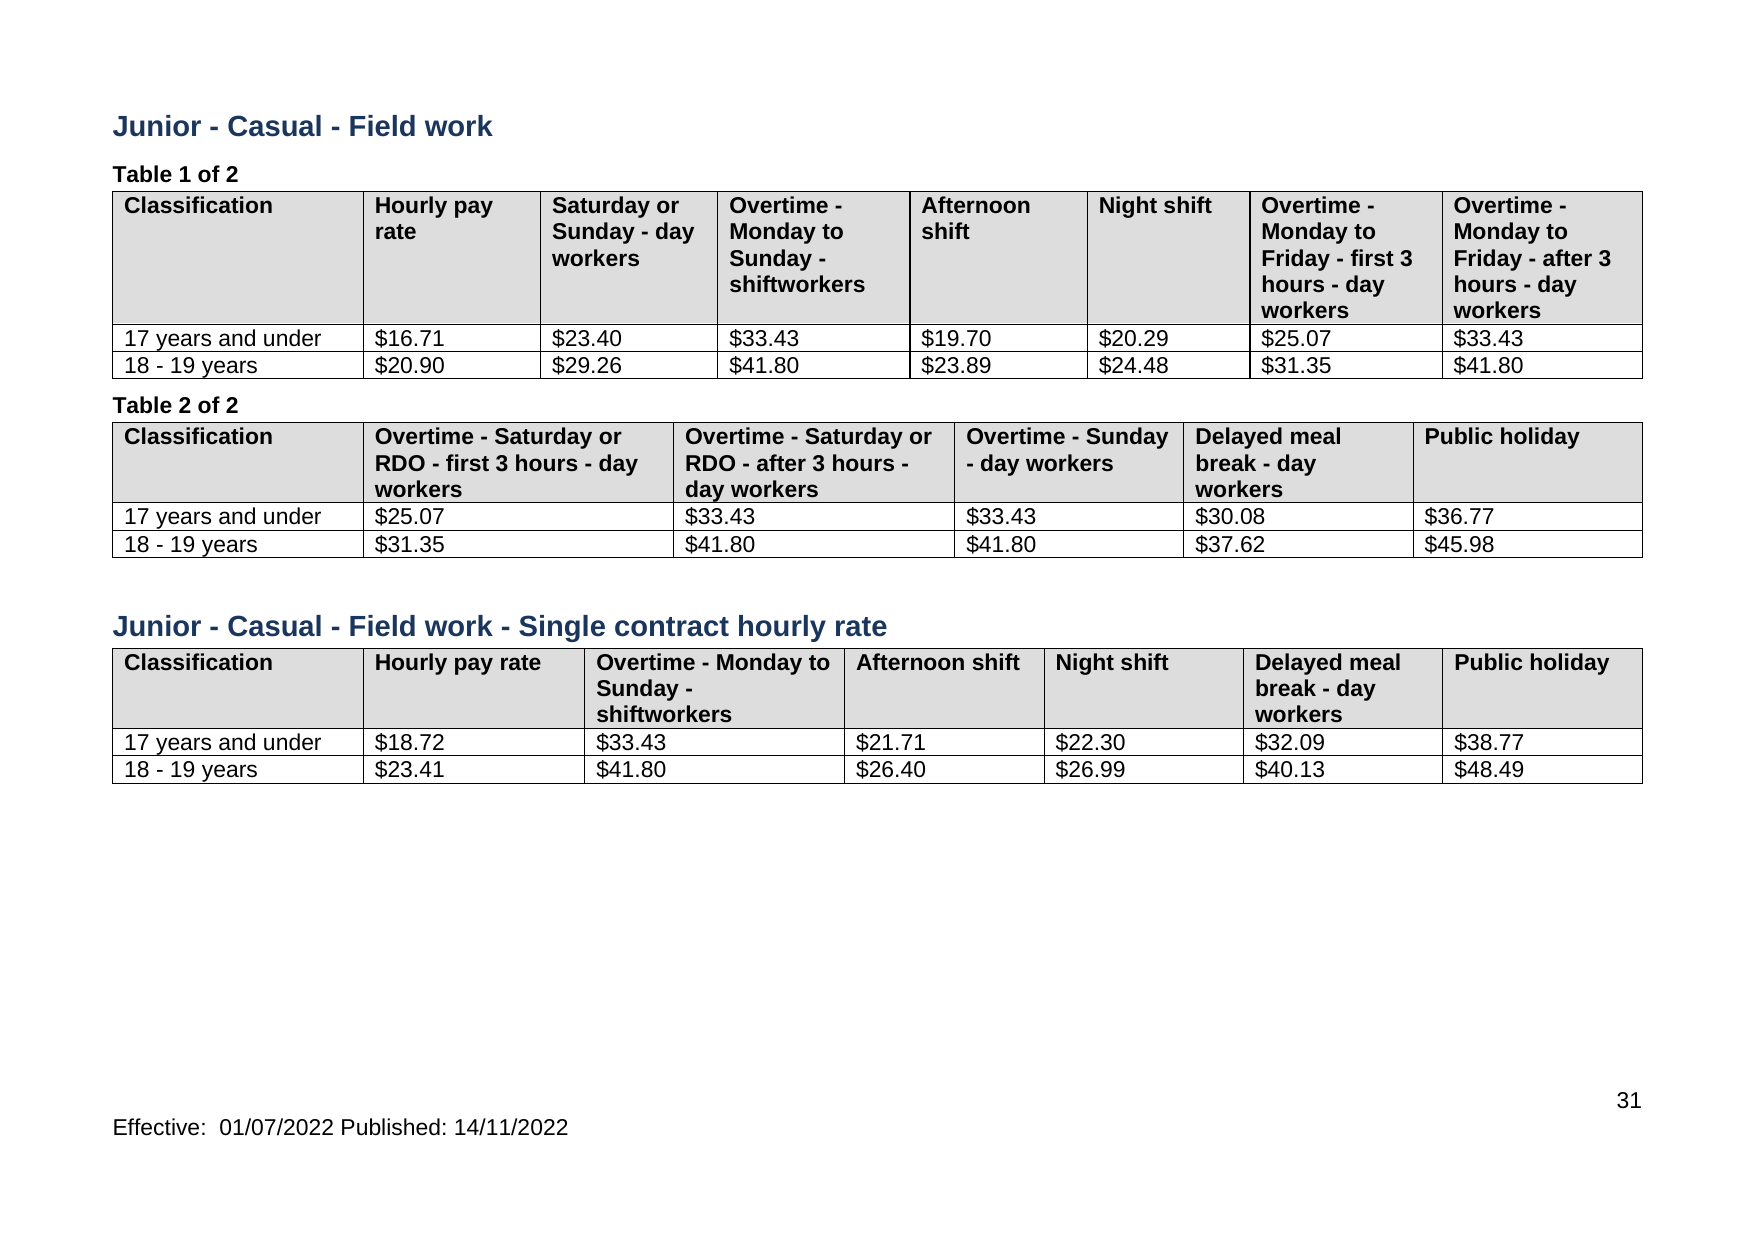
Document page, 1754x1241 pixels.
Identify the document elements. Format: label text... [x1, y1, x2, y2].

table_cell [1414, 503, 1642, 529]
text Table 2 of 2 [112, 392, 1642, 418]
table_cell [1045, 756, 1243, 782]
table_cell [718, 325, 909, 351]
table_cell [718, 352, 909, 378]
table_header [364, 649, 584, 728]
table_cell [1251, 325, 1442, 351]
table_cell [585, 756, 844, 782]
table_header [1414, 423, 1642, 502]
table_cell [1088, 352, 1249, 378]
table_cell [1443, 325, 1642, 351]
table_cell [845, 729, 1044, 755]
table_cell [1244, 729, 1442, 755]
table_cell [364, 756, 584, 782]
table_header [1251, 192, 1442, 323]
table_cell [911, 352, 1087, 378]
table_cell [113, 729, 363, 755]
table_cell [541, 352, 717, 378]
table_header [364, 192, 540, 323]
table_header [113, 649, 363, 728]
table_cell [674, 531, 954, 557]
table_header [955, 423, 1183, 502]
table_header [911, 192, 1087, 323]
text Table 1 of 2 [112, 161, 1642, 187]
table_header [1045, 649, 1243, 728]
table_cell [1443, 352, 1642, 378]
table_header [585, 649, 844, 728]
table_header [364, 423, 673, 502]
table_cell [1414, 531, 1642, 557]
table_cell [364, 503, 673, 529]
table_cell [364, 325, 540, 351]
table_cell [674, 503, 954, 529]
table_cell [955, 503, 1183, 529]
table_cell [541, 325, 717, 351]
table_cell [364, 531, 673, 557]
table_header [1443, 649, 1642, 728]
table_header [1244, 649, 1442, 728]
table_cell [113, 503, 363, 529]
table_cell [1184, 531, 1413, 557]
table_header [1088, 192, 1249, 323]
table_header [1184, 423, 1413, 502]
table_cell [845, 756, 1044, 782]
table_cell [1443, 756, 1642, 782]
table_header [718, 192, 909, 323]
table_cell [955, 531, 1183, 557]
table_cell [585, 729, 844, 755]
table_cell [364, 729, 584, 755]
subtitle Junior - Casual - Field work - Single contract hourly rate [112, 609, 1642, 643]
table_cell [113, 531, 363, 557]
subtitle Junior - Casual - Field work [112, 109, 1642, 143]
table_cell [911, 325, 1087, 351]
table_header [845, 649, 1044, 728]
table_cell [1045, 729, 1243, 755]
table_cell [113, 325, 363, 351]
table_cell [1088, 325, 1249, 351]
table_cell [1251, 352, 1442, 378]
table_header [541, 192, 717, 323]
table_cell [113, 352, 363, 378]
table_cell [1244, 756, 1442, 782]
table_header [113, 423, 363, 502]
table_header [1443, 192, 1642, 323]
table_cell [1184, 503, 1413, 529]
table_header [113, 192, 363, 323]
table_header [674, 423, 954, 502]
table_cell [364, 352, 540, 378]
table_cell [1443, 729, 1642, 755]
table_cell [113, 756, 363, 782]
